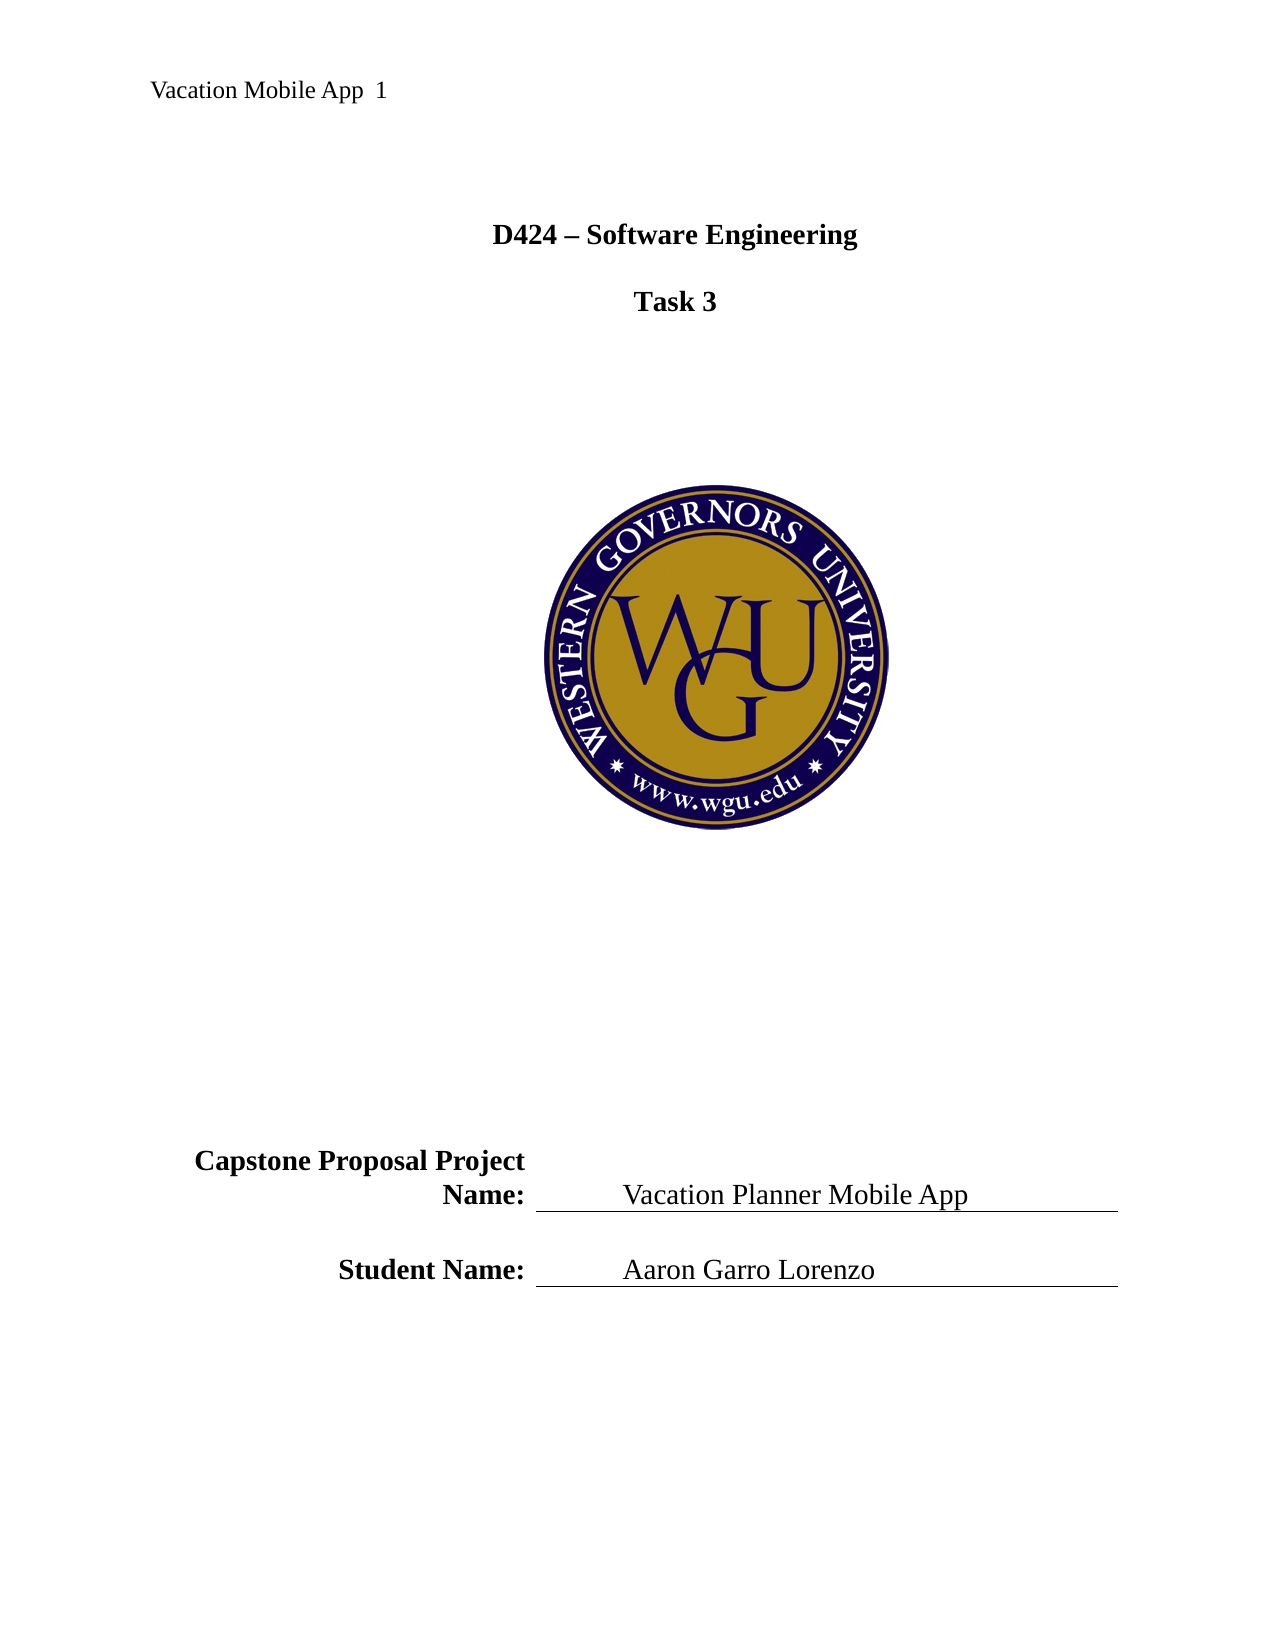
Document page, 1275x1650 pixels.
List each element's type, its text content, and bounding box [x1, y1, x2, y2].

table_cell Aaron Garro Lorenzo [536, 1212, 1117, 1286]
picture [536, 477, 893, 834]
table_header Vacation Planner Mobile App [536, 372, 1117, 1211]
text Task 3 [150, 284, 1125, 318]
text D424 – Software Engineering [150, 217, 1125, 251]
table_header Capstone Proposal Project Name: [152, 372, 536, 1211]
table_cell Student Name: [152, 1211, 536, 1286]
